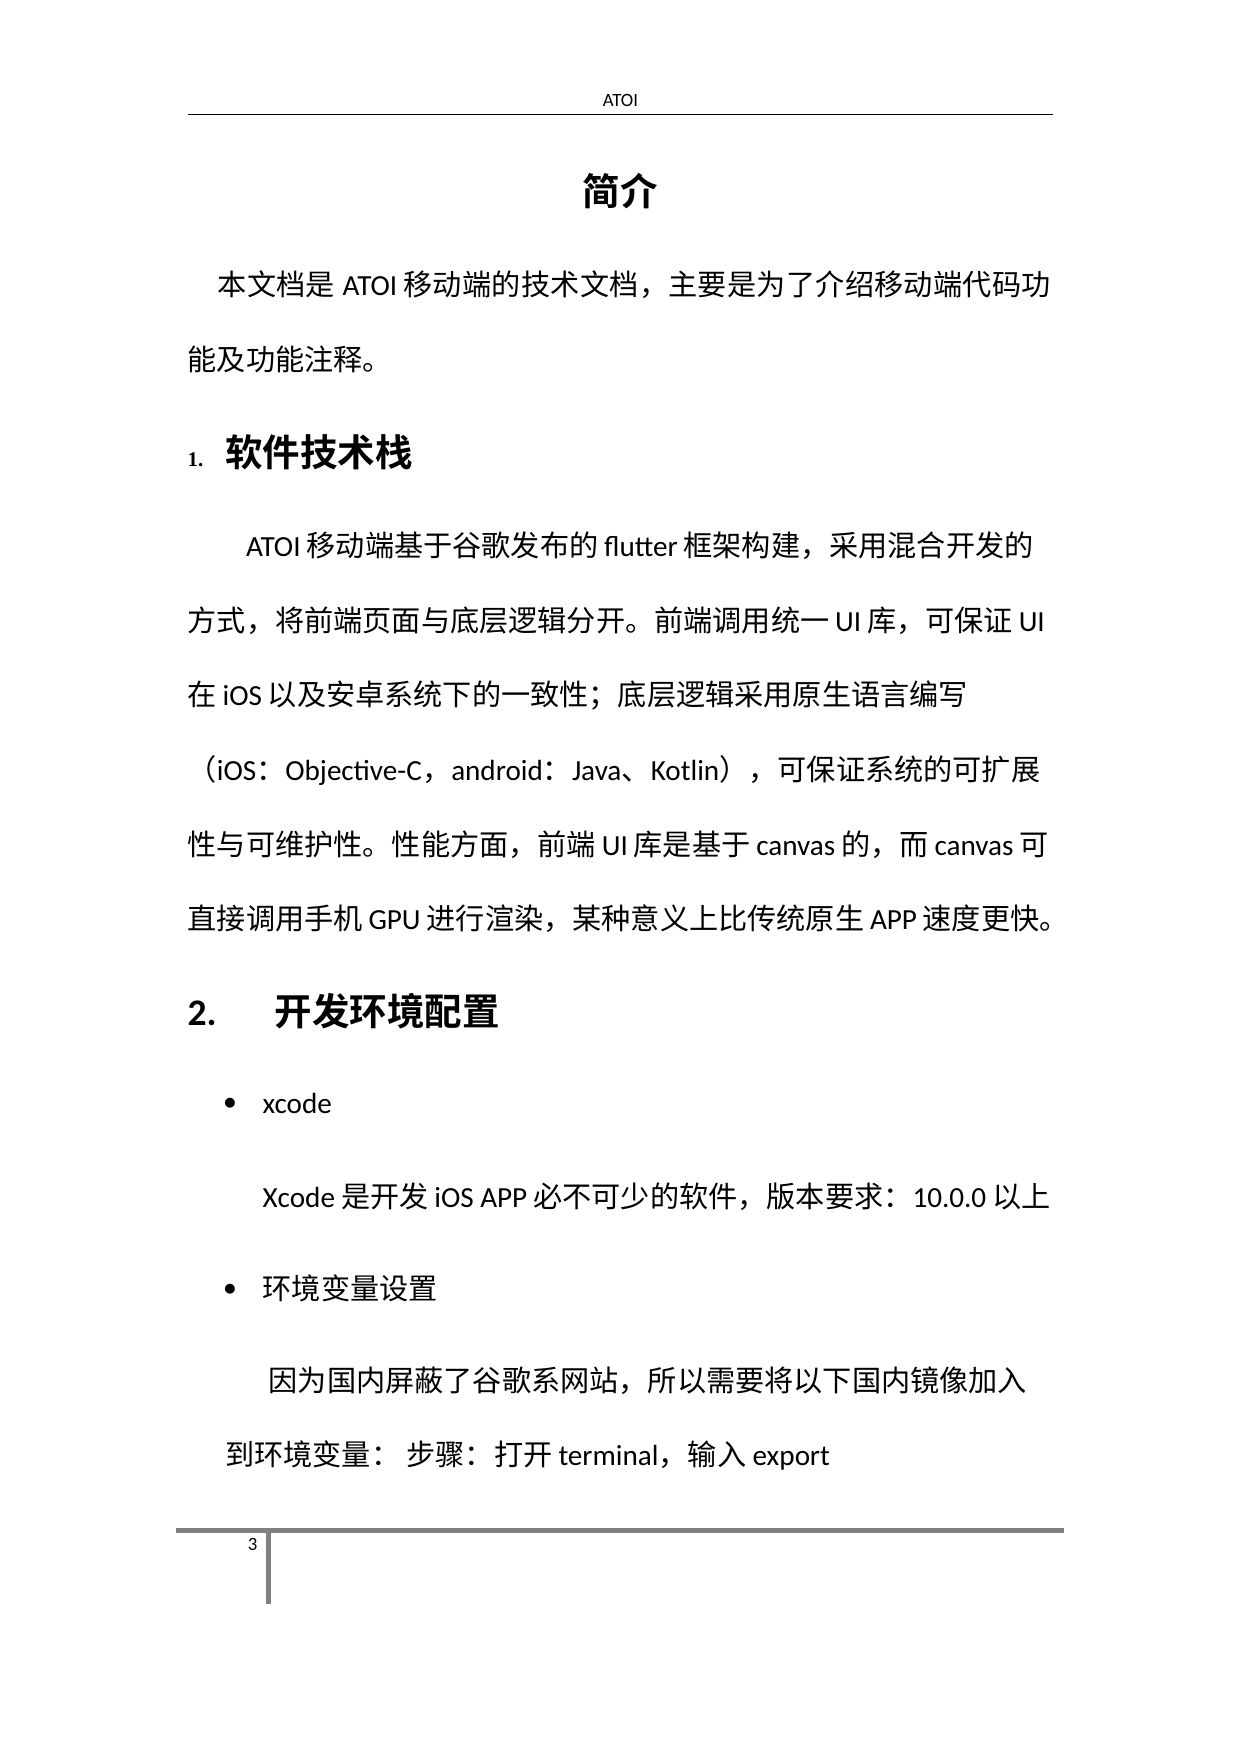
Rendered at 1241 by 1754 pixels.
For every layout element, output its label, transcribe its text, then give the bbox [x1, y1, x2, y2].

list xcode [225, 1071, 1053, 1136]
subtitle 开发环境配置 [187, 977, 1053, 1042]
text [225, 1346, 1053, 1486]
text Xcode是开发iOS APP必不可少的软件，版本要求：10.0.0以上 [219, 1162, 1053, 1227]
subtitle 软件技术栈 [187, 417, 1053, 482]
text 本文档是 ATOI移动端的技术文档，主要是为了介绍移动端代码功能及功能注释。 [187, 250, 1053, 390]
list 环境变量设置 [225, 1254, 1053, 1319]
subtitle 简介 [187, 156, 1053, 221]
text ATOI移动端基于谷歌发布的flutter框架构建，采用混合开发的方式，将前端页面与底层逻辑分开。前端调用统一UI库，可保证UI在iOS以及安卓系统下的一致性；底层逻辑采用原生语言编写（iOS：Objective-C，android：Java、Kotlin），可保证系统的可扩展性与可维护性。性能方面，前端UI库是基于canvas的，而canvas可直接调用手机GPU进行渲染，某种意义上比传统原生APP速度更快。 [187, 511, 1053, 949]
